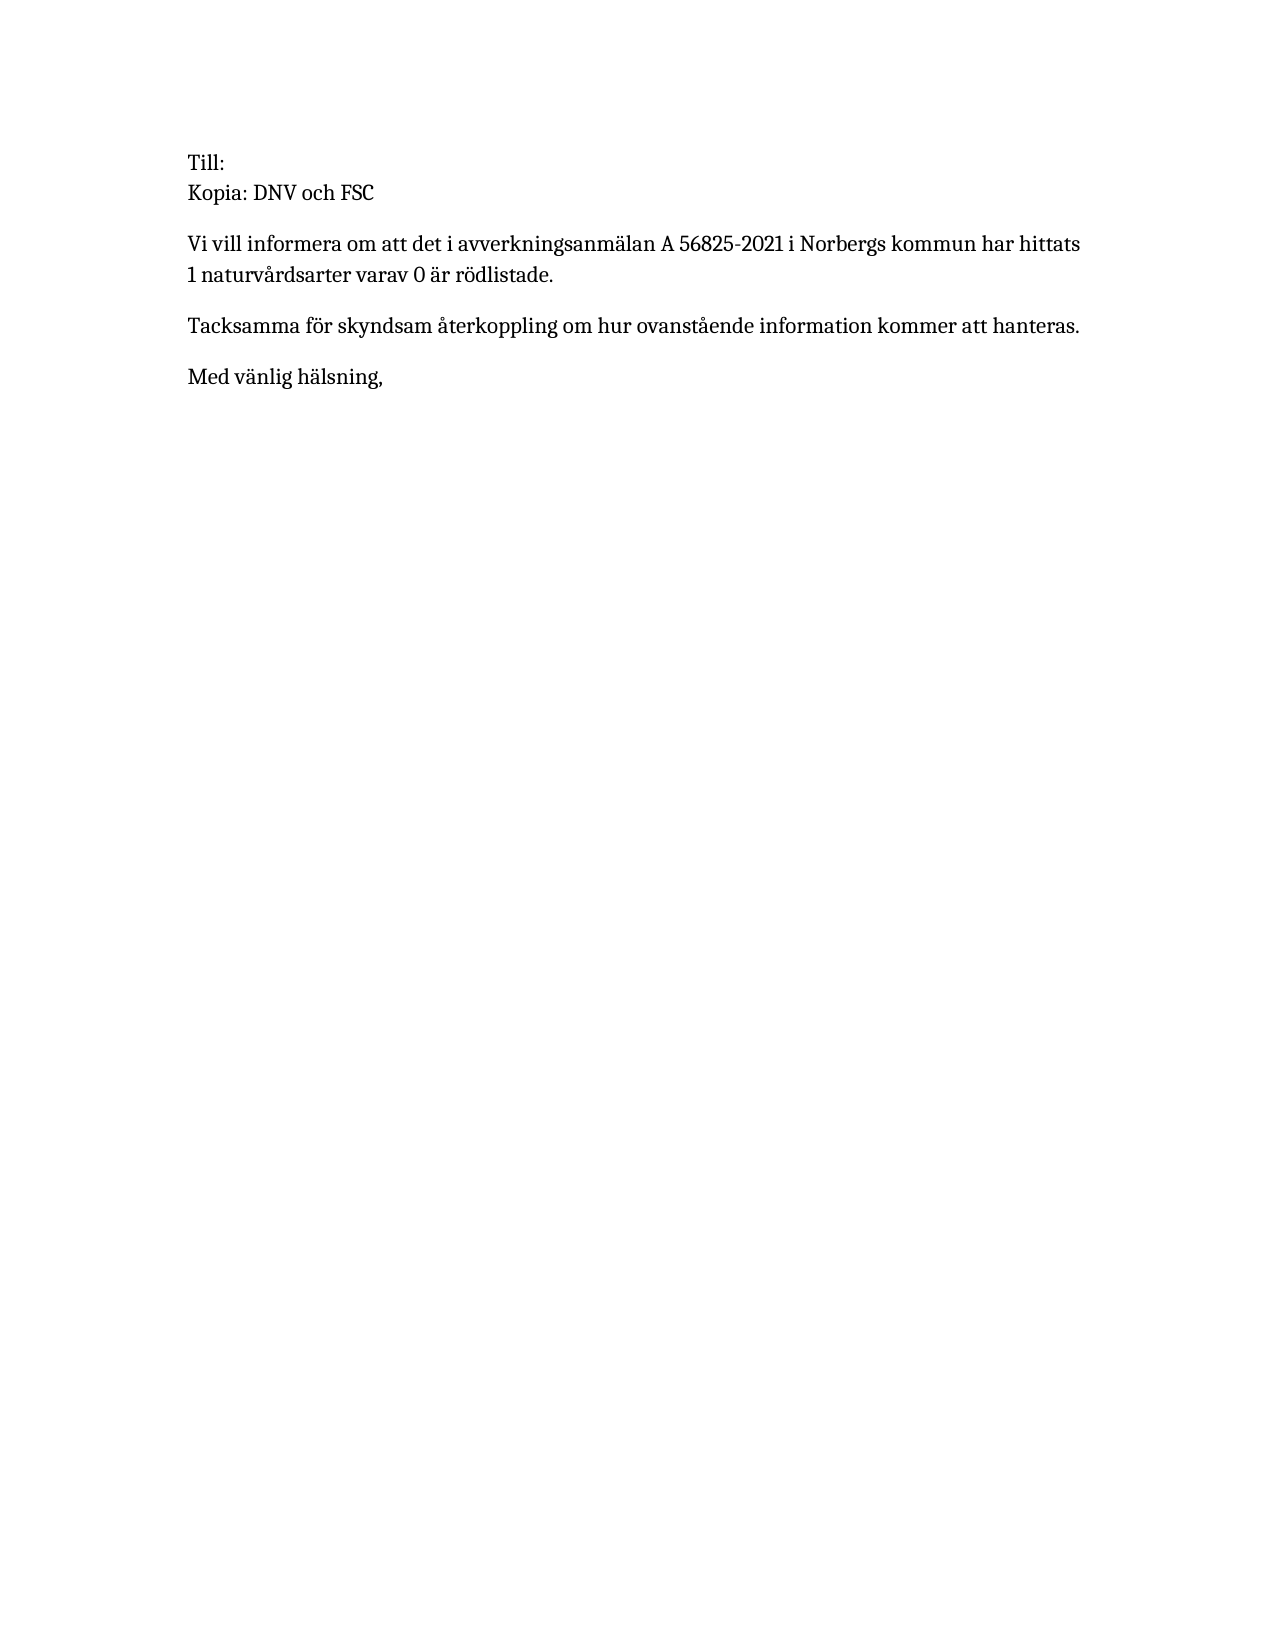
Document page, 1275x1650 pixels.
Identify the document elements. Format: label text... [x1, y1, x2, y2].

text Till: Kopia: DNV och FSC [187, 150, 1087, 207]
text Vi vill informera om att det i avverkningsanmälan A 56825-2021 i Norbergs kommun har hittats 1 naturvårdsarter varav 0 är rödlistade. [187, 231, 1087, 288]
text Tacksamma för skyndsam återkoppling om hur ovanstående information kommer att hanteras. [187, 312, 1087, 339]
text Med vänlig hälsning, [187, 363, 1087, 420]
